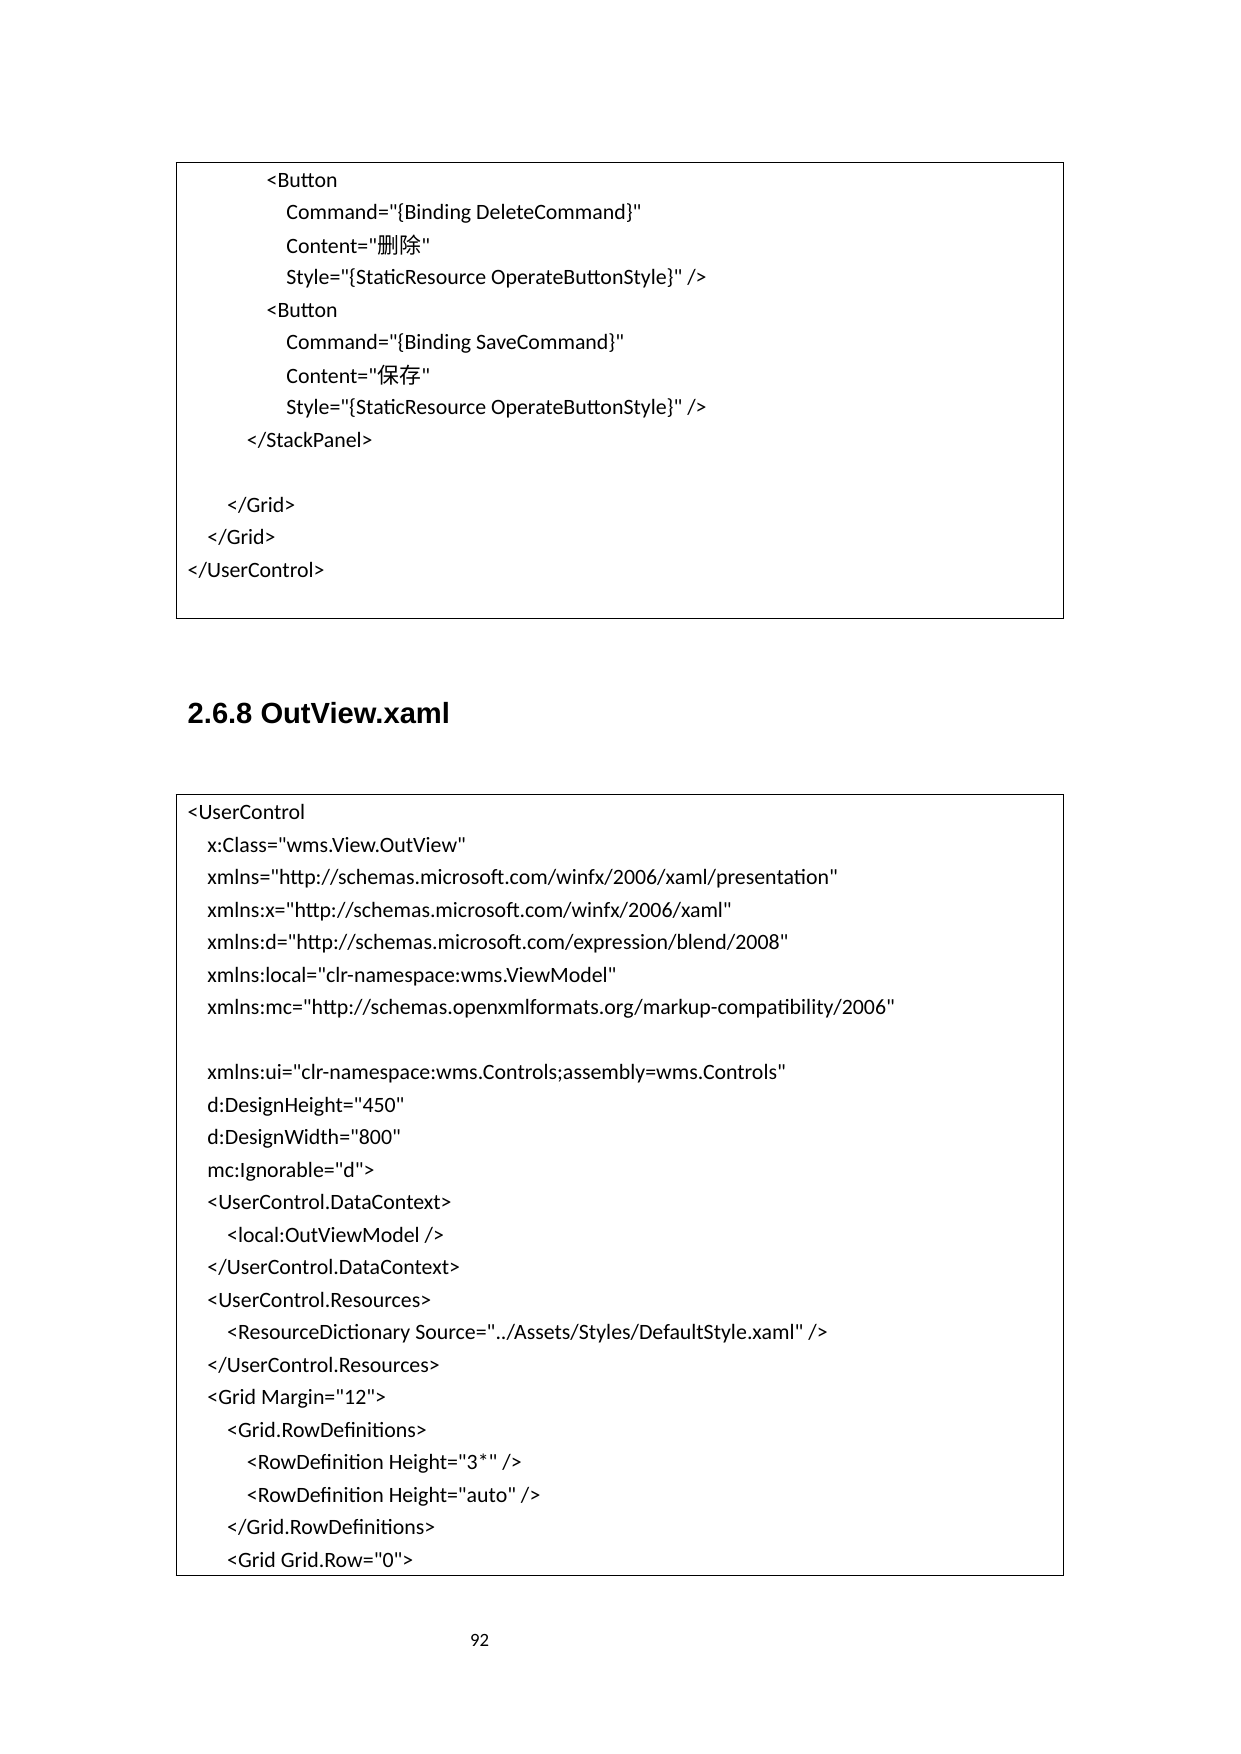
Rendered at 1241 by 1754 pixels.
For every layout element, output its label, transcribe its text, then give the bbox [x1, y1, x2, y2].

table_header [177, 795, 1063, 1575]
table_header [177, 163, 1063, 618]
subtitle 2.6.8 OutView.xaml [187, 681, 1053, 746]
